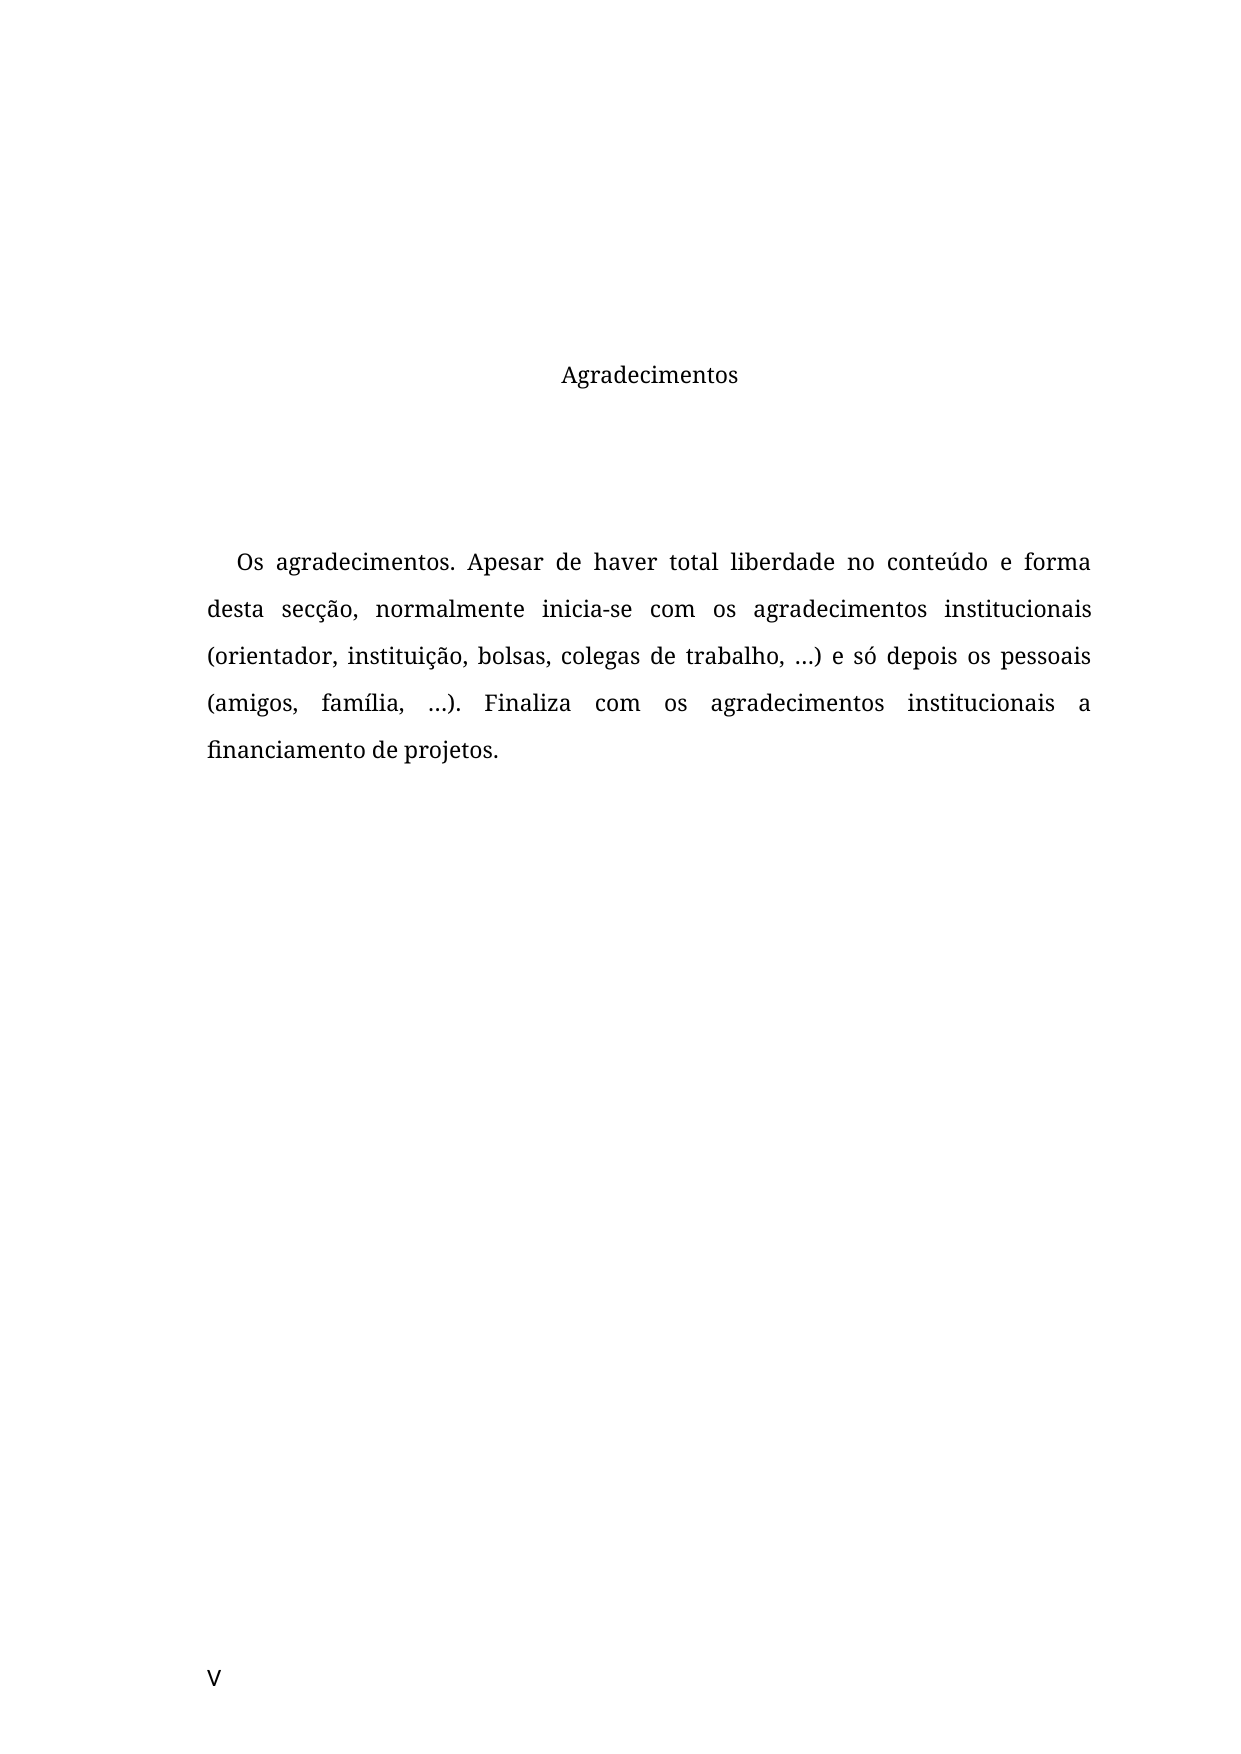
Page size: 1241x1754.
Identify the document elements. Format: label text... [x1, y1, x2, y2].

text Os agradecimentos. Apesar de haver total liberdade no conteúdo e forma desta secção, normalmente inicia-se com os agradecimentos institucionais (orientador, instituição, bolsas, colegas de trabalho, …) e só depois os pessoais (amigos, família, …). Finaliza com os agradecimentos institucionais a financiamento de projetos. [207, 546, 1092, 765]
text Agradecimentos [207, 359, 1092, 390]
